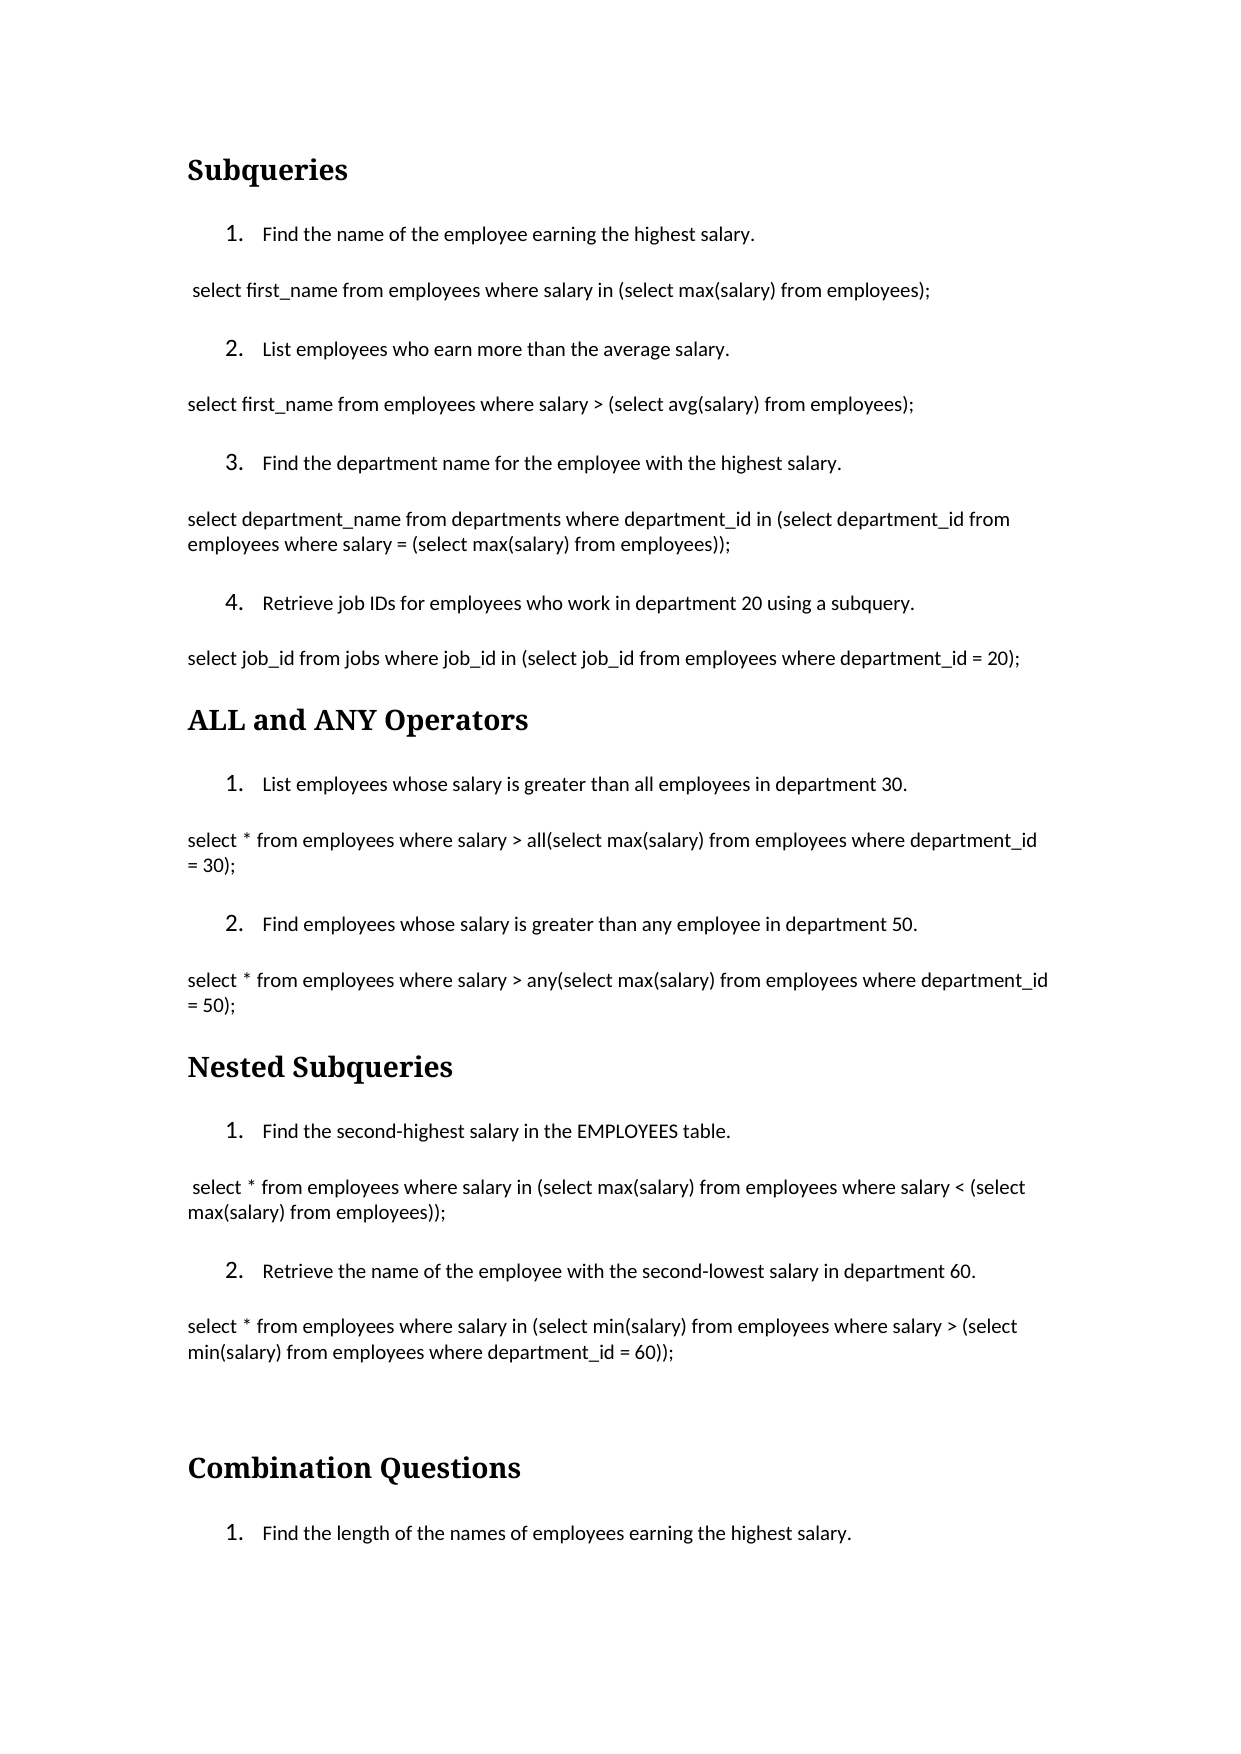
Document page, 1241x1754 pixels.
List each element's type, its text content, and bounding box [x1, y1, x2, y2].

subtitle Combination Questions [187, 1448, 1053, 1487]
list select first_name from employees where salary > (select avg(salary) from employees); [187, 391, 1053, 417]
list List employees who earn more than the average salary. [225, 332, 1053, 362]
list Retrieve the name of the employee with the second-lowest salary in department 60. [225, 1254, 1053, 1284]
subtitle ALL and ANY Operators [187, 700, 1053, 738]
subtitle Nested Subqueries [187, 1047, 1053, 1085]
list Find the length of the names of employees earning the highest salary. [225, 1516, 1053, 1546]
subtitle Subqueries [187, 150, 1053, 188]
list Find employees whose salary is greater than any employee in department 50. [225, 907, 1053, 938]
list List employees whose salary is greater than all employees in department 30. [225, 767, 1053, 798]
list select first_name from employees where salary in (select max(salary) from employees); [187, 277, 1053, 303]
list Find the department name for the employee with the highest salary. [225, 446, 1053, 477]
list Retrieve job IDs for employees who work in department 20 using a subquery. [225, 586, 1053, 616]
list select * from employees where salary in (select max(salary) from employees where salary < (select max(salary) from employees)); [187, 1174, 1053, 1225]
list select * from employees where salary in (select min(salary) from employees where salary > (select min(salary) from employees where department_id = 60)); [187, 1314, 1053, 1364]
list Find the name of the employee earning the highest salary. [225, 217, 1053, 248]
list select job_id from jobs where job_id in (select job_id from employees where department_id = 20); [187, 645, 1053, 671]
list select * from employees where salary > any(select max(salary) from employees where department_id = 50); [187, 967, 1053, 1018]
list select department_name from departments where department_id in (select department_id from employees where salary = (select max(salary) from employees)); [187, 506, 1053, 557]
list Find the second-highest salary in the EMPLOYEES table. [225, 1114, 1053, 1145]
list select * from employees where salary > all(select max(salary) from employees where department_id = 30); [187, 827, 1053, 878]
